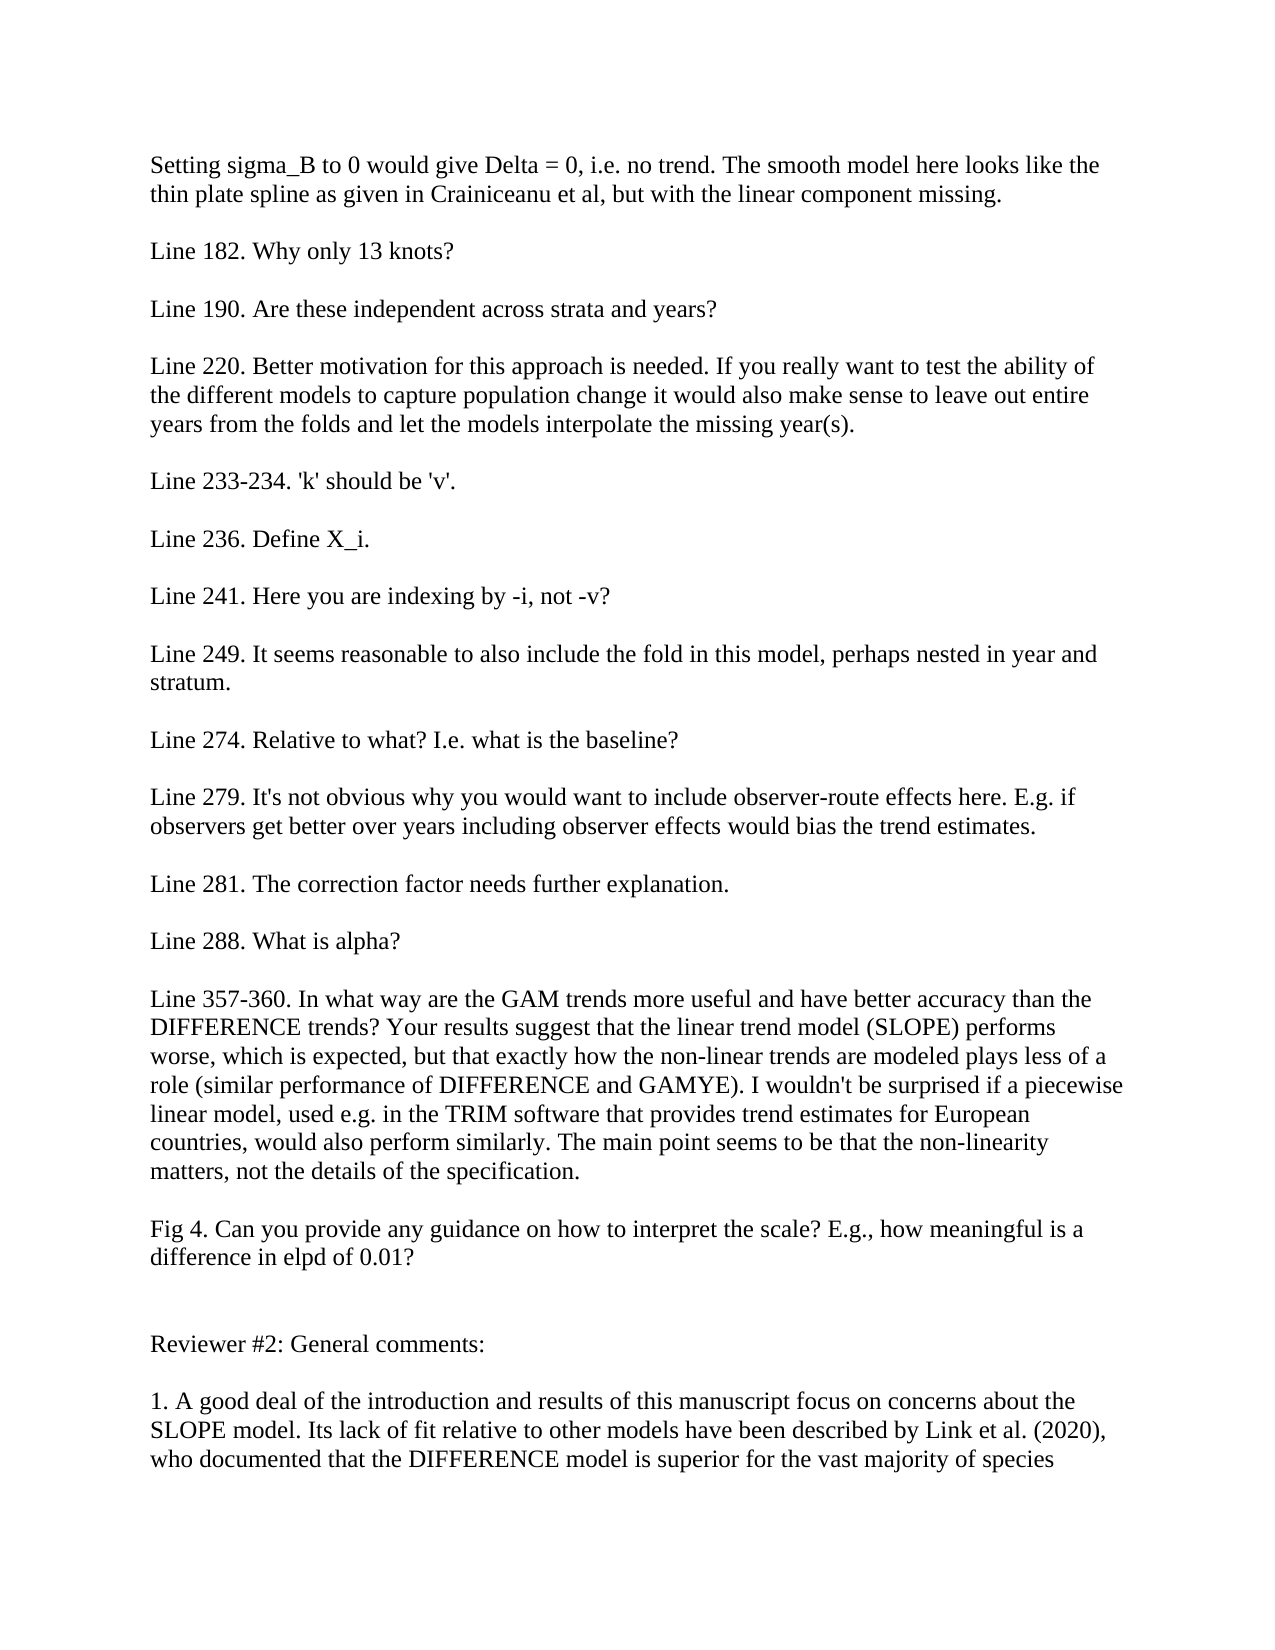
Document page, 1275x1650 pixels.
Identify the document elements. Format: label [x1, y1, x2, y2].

text [150, 150, 1125, 1472]
